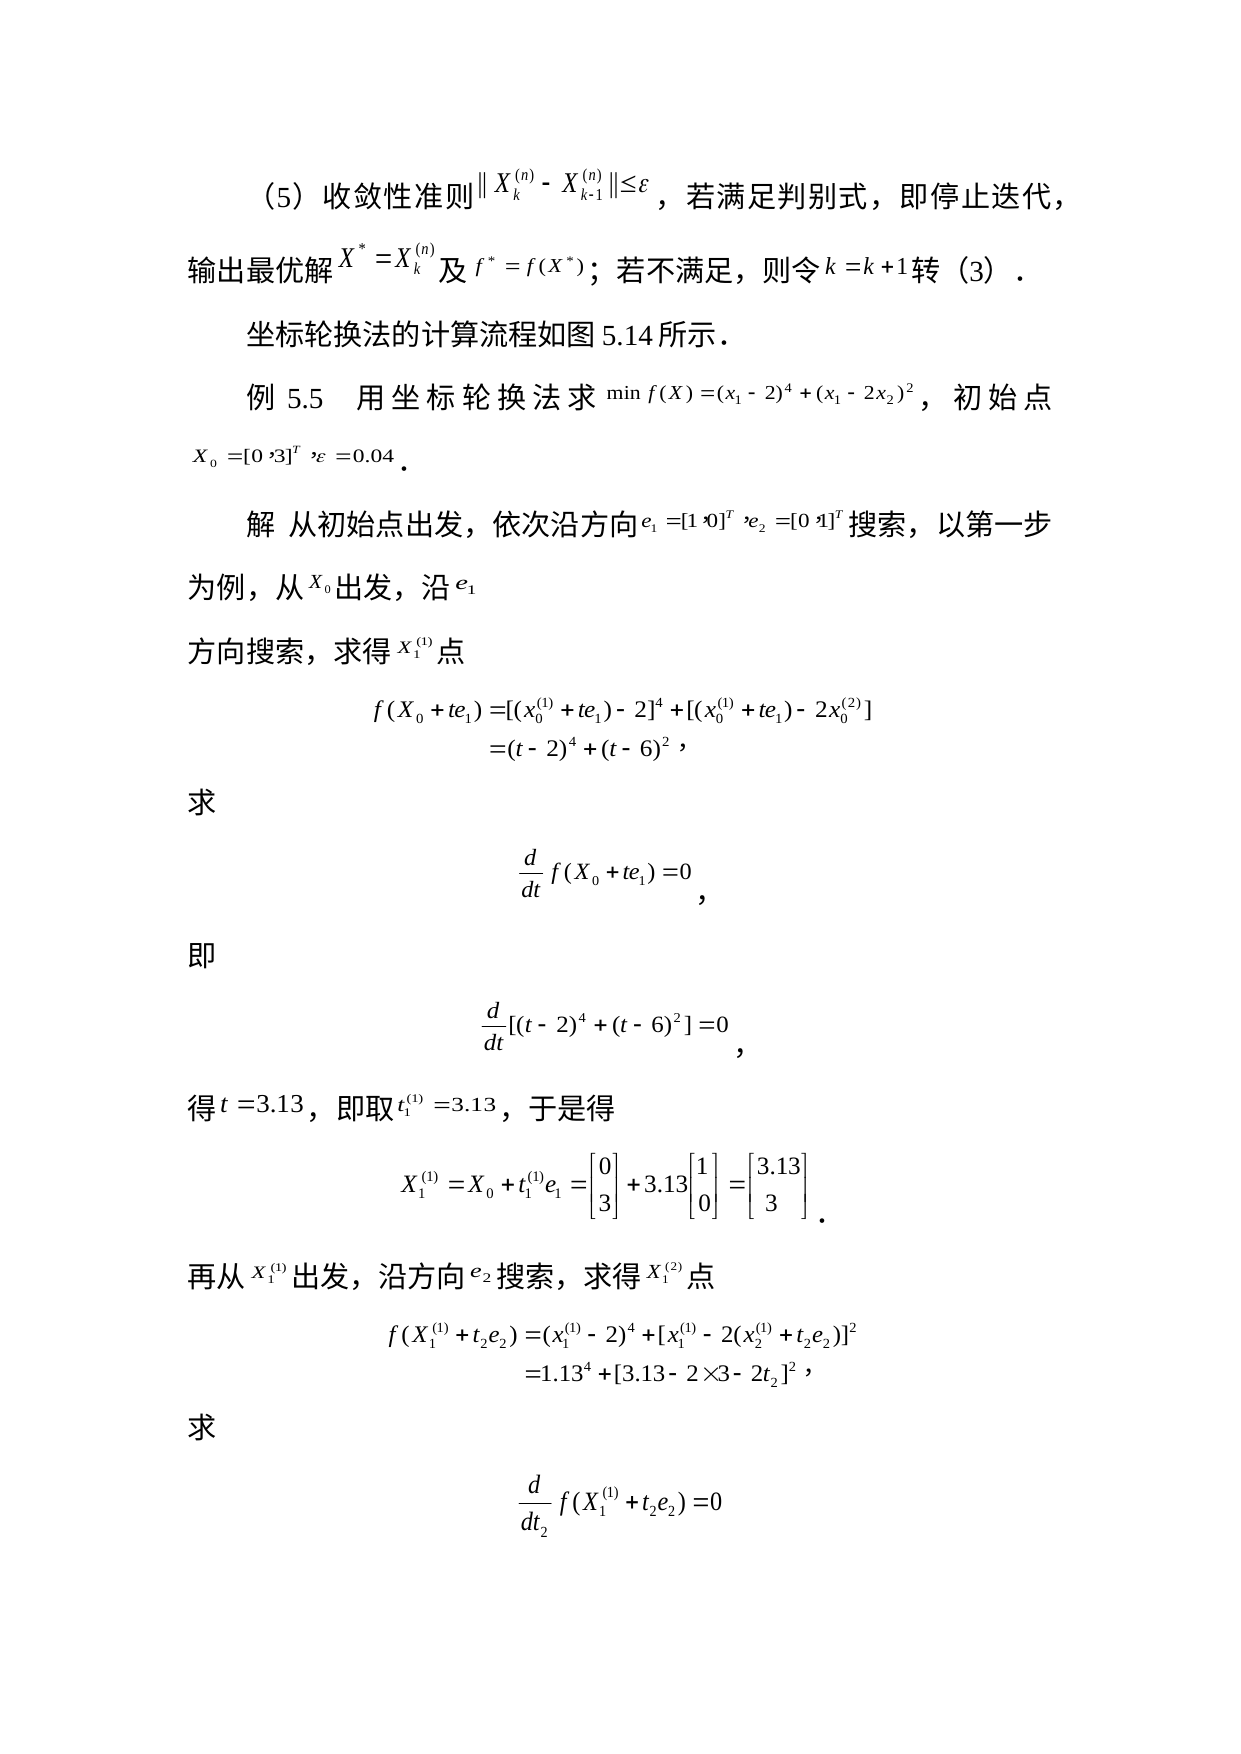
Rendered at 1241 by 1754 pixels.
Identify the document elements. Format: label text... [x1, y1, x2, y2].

text 例5.5 用坐标轮换法求，初始点． [187, 374, 1053, 480]
text 坐标轮换法的计算流程如图5.14所示． [187, 311, 1053, 353]
text ， [187, 996, 1053, 1064]
text 即 [187, 932, 1053, 975]
text ． [187, 1149, 1053, 1232]
text 方向搜索，求得点 [187, 628, 1053, 671]
text ， [187, 843, 1053, 911]
text （5）收敛性准则，若满足判别式，即停止迭代，输出最优解及；若不满足，则令转（3）． [187, 162, 1053, 290]
text 求 [187, 779, 1053, 822]
text 解 从初始点出发，依次沿方向搜索，以第一步为例，从出发，沿出发，沿 [187, 501, 1053, 607]
text 再从出发，沿方向搜索，求得点 [187, 1253, 1053, 1296]
text 求 [187, 1404, 1053, 1447]
text 得，即取，于是得 [187, 1085, 1053, 1128]
